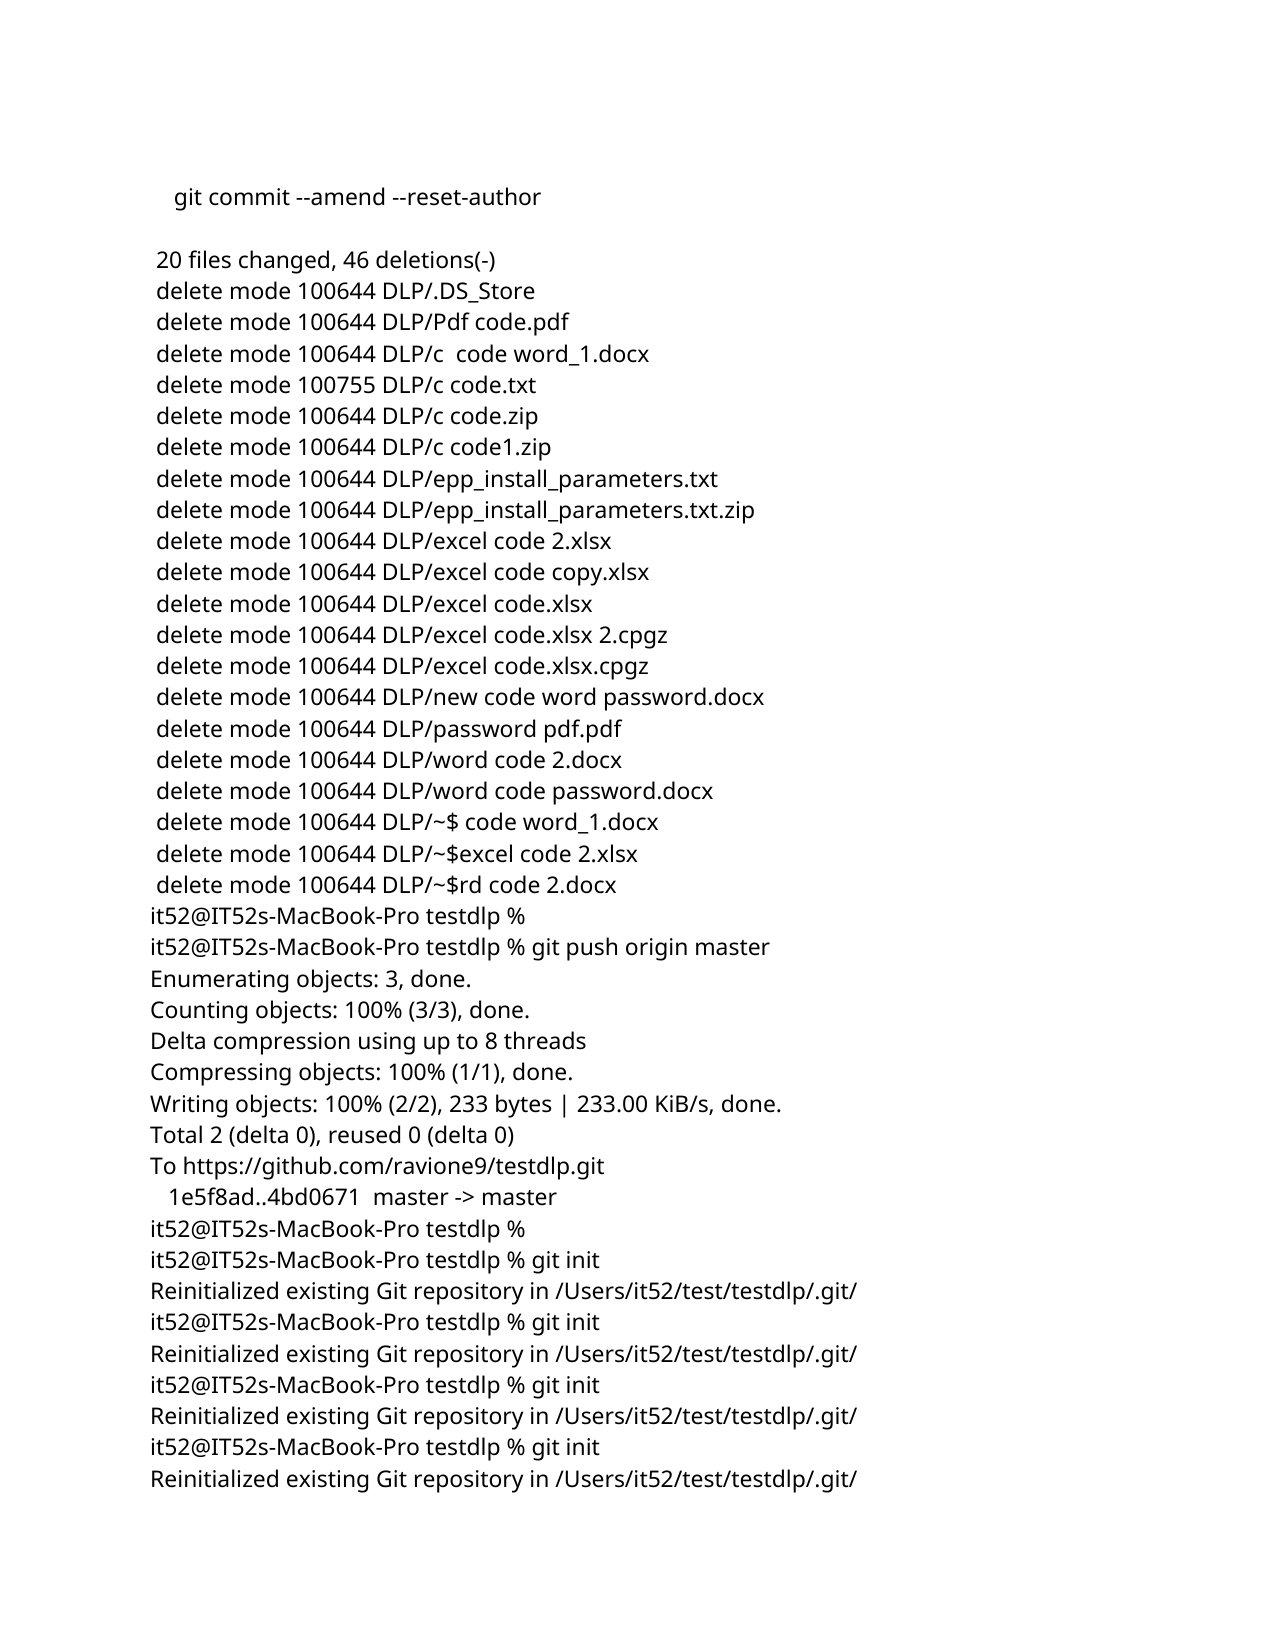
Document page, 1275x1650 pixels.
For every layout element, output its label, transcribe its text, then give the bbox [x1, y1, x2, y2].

text Reinitialized existing Git repository in /Users/it52/test/testdlp/.git/ [150, 1462, 1125, 1494]
text it52@IT52s-MacBook-Pro testdlp % git init [150, 1306, 1125, 1337]
text Counting objects: 100% (3/3), done. [150, 994, 1125, 1025]
text delete mode 100644 DLP/password pdf.pdf [150, 712, 1125, 744]
text delete mode 100644 DLP/word code password.docx [150, 775, 1125, 806]
text delete mode 100644 DLP/excel code.xlsx.cpgz [150, 650, 1125, 681]
text delete mode 100644 DLP/Pdf code.pdf [150, 306, 1125, 337]
text Delta compression using up to 8 threads [150, 1025, 1125, 1056]
text delete mode 100644 DLP/epp_install_parameters.txt.zip [150, 494, 1125, 525]
text delete mode 100644 DLP/~$excel code 2.xlsx [150, 837, 1125, 869]
text 20 files changed, 46 deletions(-) [150, 244, 1125, 275]
text delete mode 100644 DLP/c code1.zip [150, 431, 1125, 462]
text Total 2 (delta 0), reused 0 (delta 0) [150, 1119, 1125, 1150]
text it52@IT52s-MacBook-Pro testdlp % git init [150, 1431, 1125, 1462]
text delete mode 100644 DLP/word code 2.docx [150, 744, 1125, 775]
text delete mode 100644 DLP/~$ code word_1.docx [150, 806, 1125, 837]
text delete mode 100644 DLP/excel code.xlsx 2.cpgz [150, 619, 1125, 650]
text delete mode 100644 DLP/c code.zip [150, 400, 1125, 431]
text To https://github.com/ravione9/testdlp.git [150, 1150, 1125, 1181]
text git commit --amend --reset-author [150, 181, 1125, 212]
text delete mode 100644 DLP/.DS_Store [150, 275, 1125, 306]
text Reinitialized existing Git repository in /Users/it52/test/testdlp/.git/ [150, 1400, 1125, 1431]
text delete mode 100644 DLP/epp_install_parameters.txt [150, 462, 1125, 494]
text it52@IT52s-MacBook-Pro testdlp % [150, 1212, 1125, 1244]
text delete mode 100644 DLP/~$rd code 2.docx [150, 869, 1125, 900]
text it52@IT52s-MacBook-Pro testdlp % git init [150, 1244, 1125, 1275]
text Reinitialized existing Git repository in /Users/it52/test/testdlp/.git/ [150, 1337, 1125, 1369]
text it52@IT52s-MacBook-Pro testdlp % git init [150, 1369, 1125, 1400]
text Writing objects: 100% (2/2), 233 bytes | 233.00 KiB/s, done. [150, 1087, 1125, 1119]
text Enumerating objects: 3, done. [150, 962, 1125, 994]
text Reinitialized existing Git repository in /Users/it52/test/testdlp/.git/ [150, 1275, 1125, 1306]
text delete mode 100644 DLP/new code word password.docx [150, 681, 1125, 712]
text delete mode 100644 DLP/c code word_1.docx [150, 337, 1125, 369]
text delete mode 100644 DLP/excel code.xlsx [150, 587, 1125, 619]
text it52@IT52s-MacBook-Pro testdlp % git push origin master [150, 931, 1125, 962]
text delete mode 100644 DLP/excel code copy.xlsx [150, 556, 1125, 587]
text delete mode 100755 DLP/c code.txt [150, 369, 1125, 400]
text it52@IT52s-MacBook-Pro testdlp % [150, 900, 1125, 931]
text Compressing objects: 100% (1/1), done. [150, 1056, 1125, 1087]
text 1e5f8ad..4bd0671 master -> master [150, 1181, 1125, 1212]
text delete mode 100644 DLP/excel code 2.xlsx [150, 525, 1125, 556]
